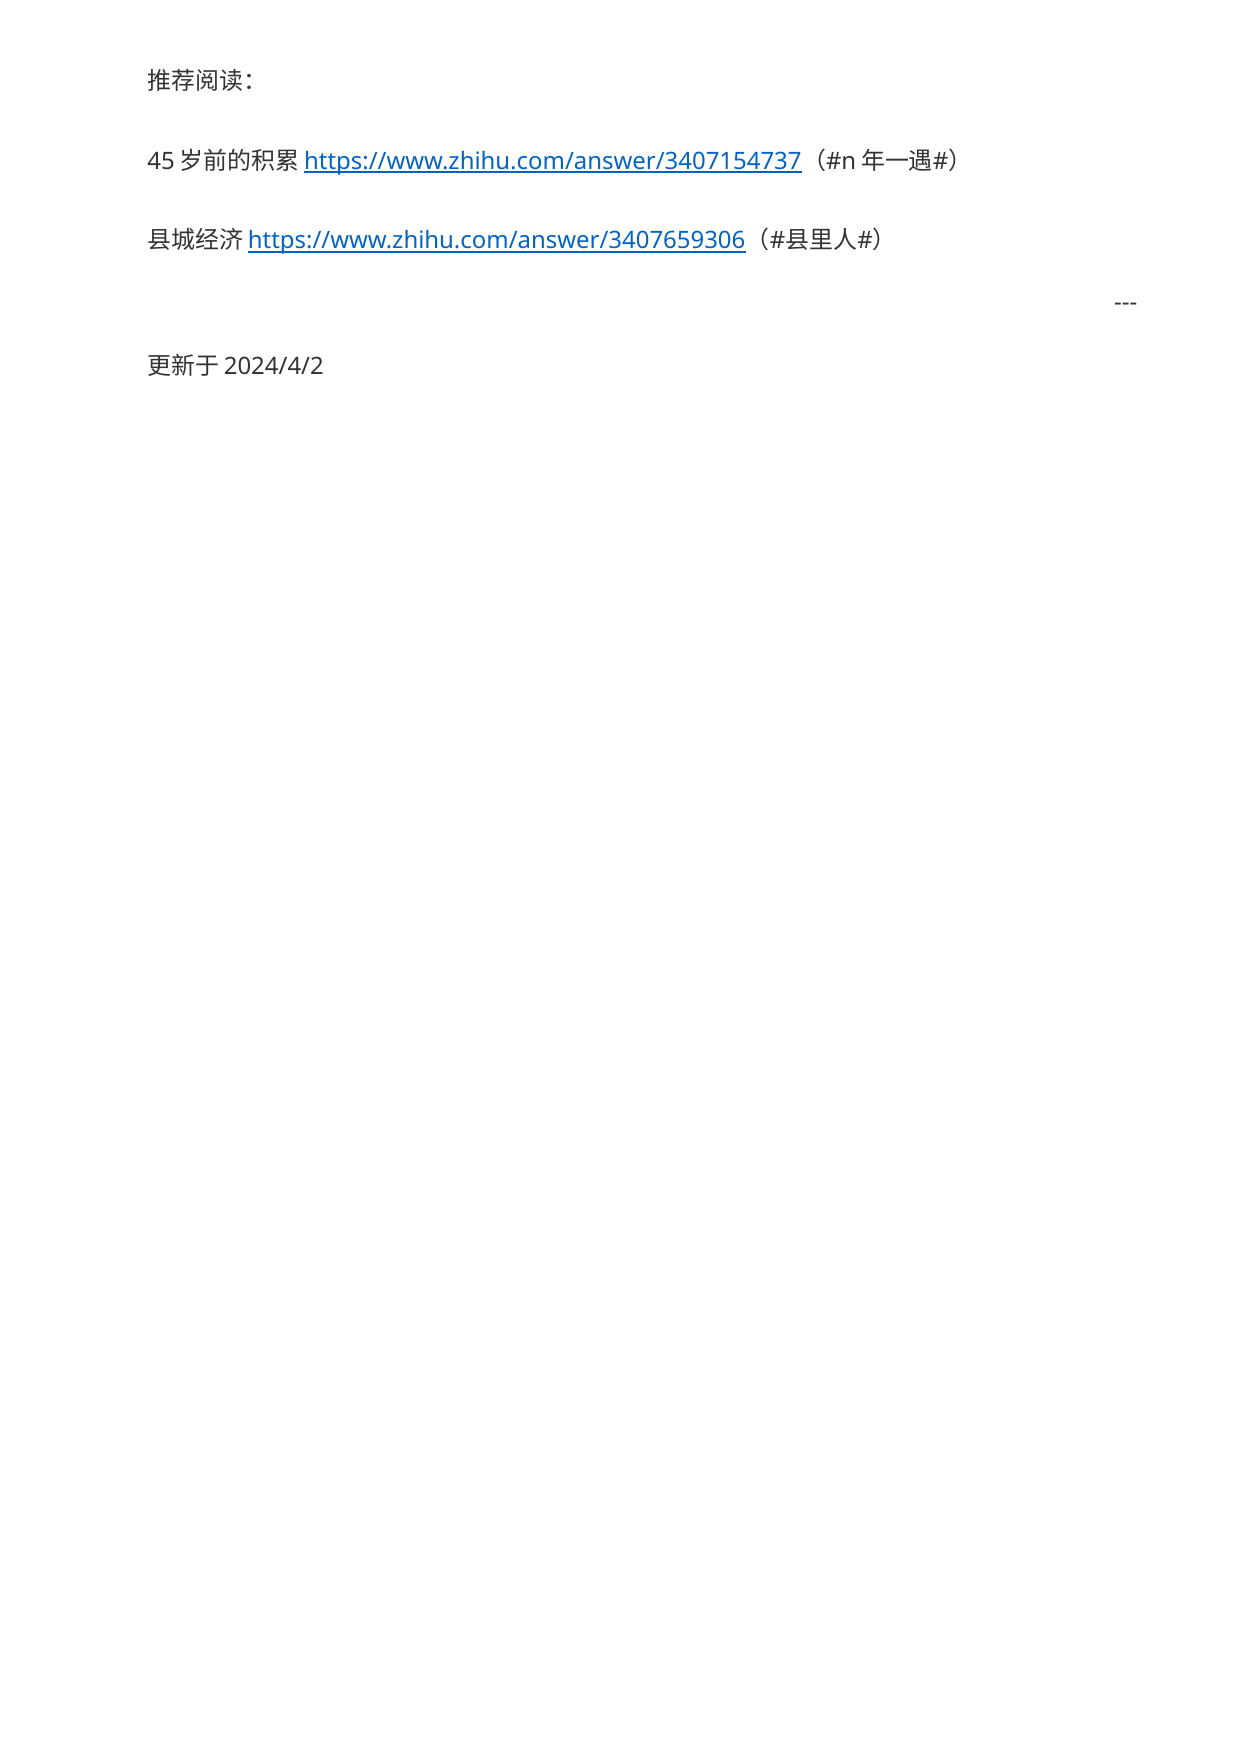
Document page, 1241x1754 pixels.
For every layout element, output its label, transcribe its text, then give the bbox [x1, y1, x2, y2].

text 更新于2024/4/2 [103, 330, 1137, 398]
text 45岁前的积累https://www.zhihu.com/answer/3407154737（#n年一遇#） [103, 125, 1137, 193]
text --- [103, 284, 1137, 318]
text 推荐阅读： [103, 45, 1137, 113]
text 县城经济https://www.zhihu.com/answer/3407659306（#县里人#） [103, 204, 1137, 272]
